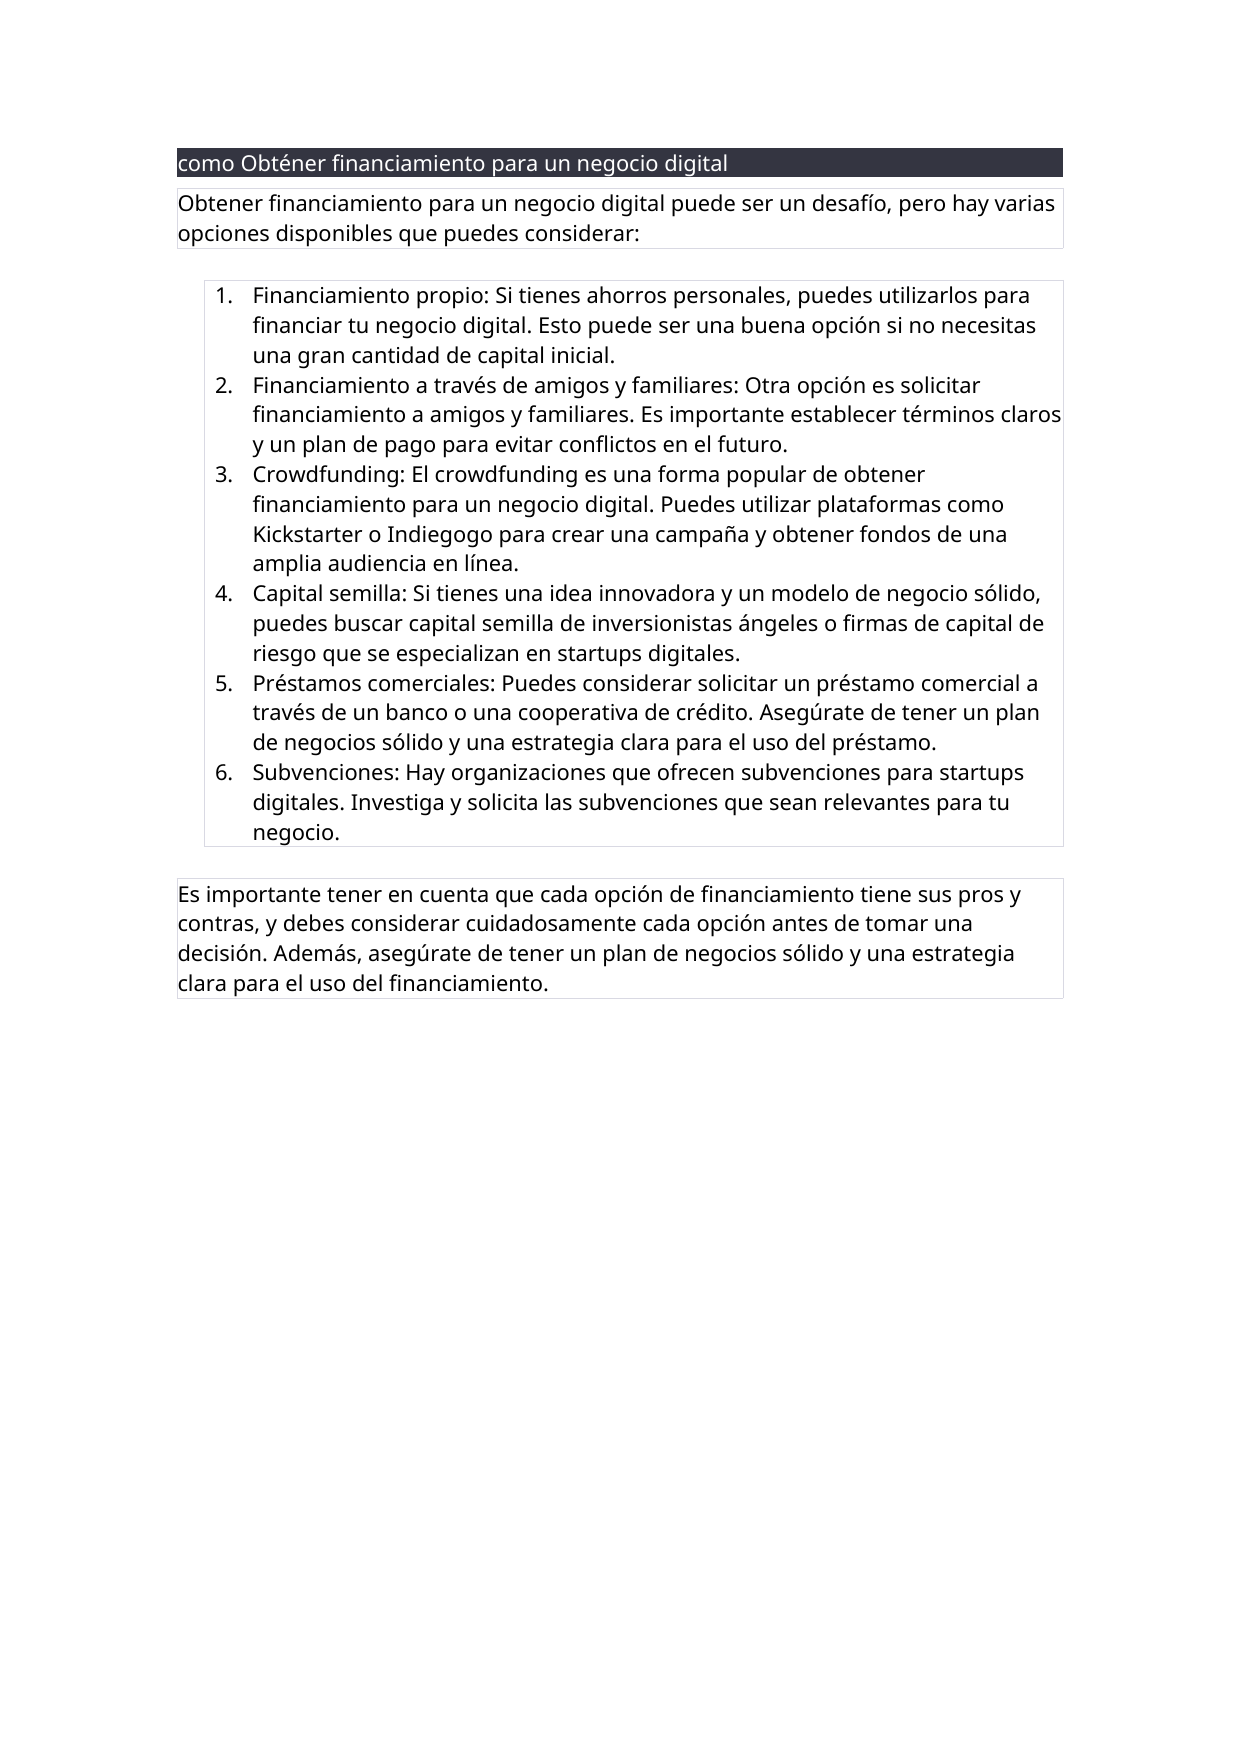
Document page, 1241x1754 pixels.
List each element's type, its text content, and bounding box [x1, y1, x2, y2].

text como Obténer financiamiento para un negocio digital [177, 148, 1063, 177]
list Financiamiento propio: Si tienes ahorros personales, puedes utilizarlos para financiar tu negocio digital. Esto puede ser una buena opción si no necesitas una gran cantidad de capital inicial. [205, 281, 1063, 369]
list Crowdfunding: El crowdfunding es una forma popular de obtener financiamiento para un negocio digital. Puedes utilizar plataformas como Kickstarter o Indiegogo para crear una campaña y obtener fondos de una amplia audiencia en línea. [205, 458, 1063, 578]
list Capital semilla: Si tienes una idea innovadora y un modelo de negocio sólido, puedes buscar capital semilla de inversionistas ángeles o firmas de capital de riesgo que se especializan en startups digitales. [205, 578, 1063, 667]
text Obtener financiamiento para un negocio digital puede ser un desafío, pero hay varias opciones disponibles que puedes considerar: [178, 189, 1063, 248]
list Financiamiento a través de amigos y familiares: Otra opción es solicitar financiamiento a amigos y familiares. Es importante establecer términos claros y un plan de pago para evitar conflictos en el futuro. [205, 369, 1063, 458]
text Es importante tener en cuenta que cada opción de financiamiento tiene sus pros y contras, y debes considerar cuidadosamente cada opción antes de tomar una decisión. Además, asegúrate de tener un plan de negocios sólido y una estrategia clara para el uso del financiamiento. [178, 879, 1063, 998]
list Subvenciones: Hay organizaciones que ofrecen subvenciones para startups digitales. Investiga y solicita las subvenciones que sean relevantes para tu negocio. [205, 756, 1063, 846]
list Préstamos comerciales: Puedes considerar solicitar un préstamo comercial a través de un banco o una cooperativa de crédito. Asegúrate de tener un plan de negocios sólido y una estrategia clara para el uso del préstamo. [205, 667, 1063, 756]
